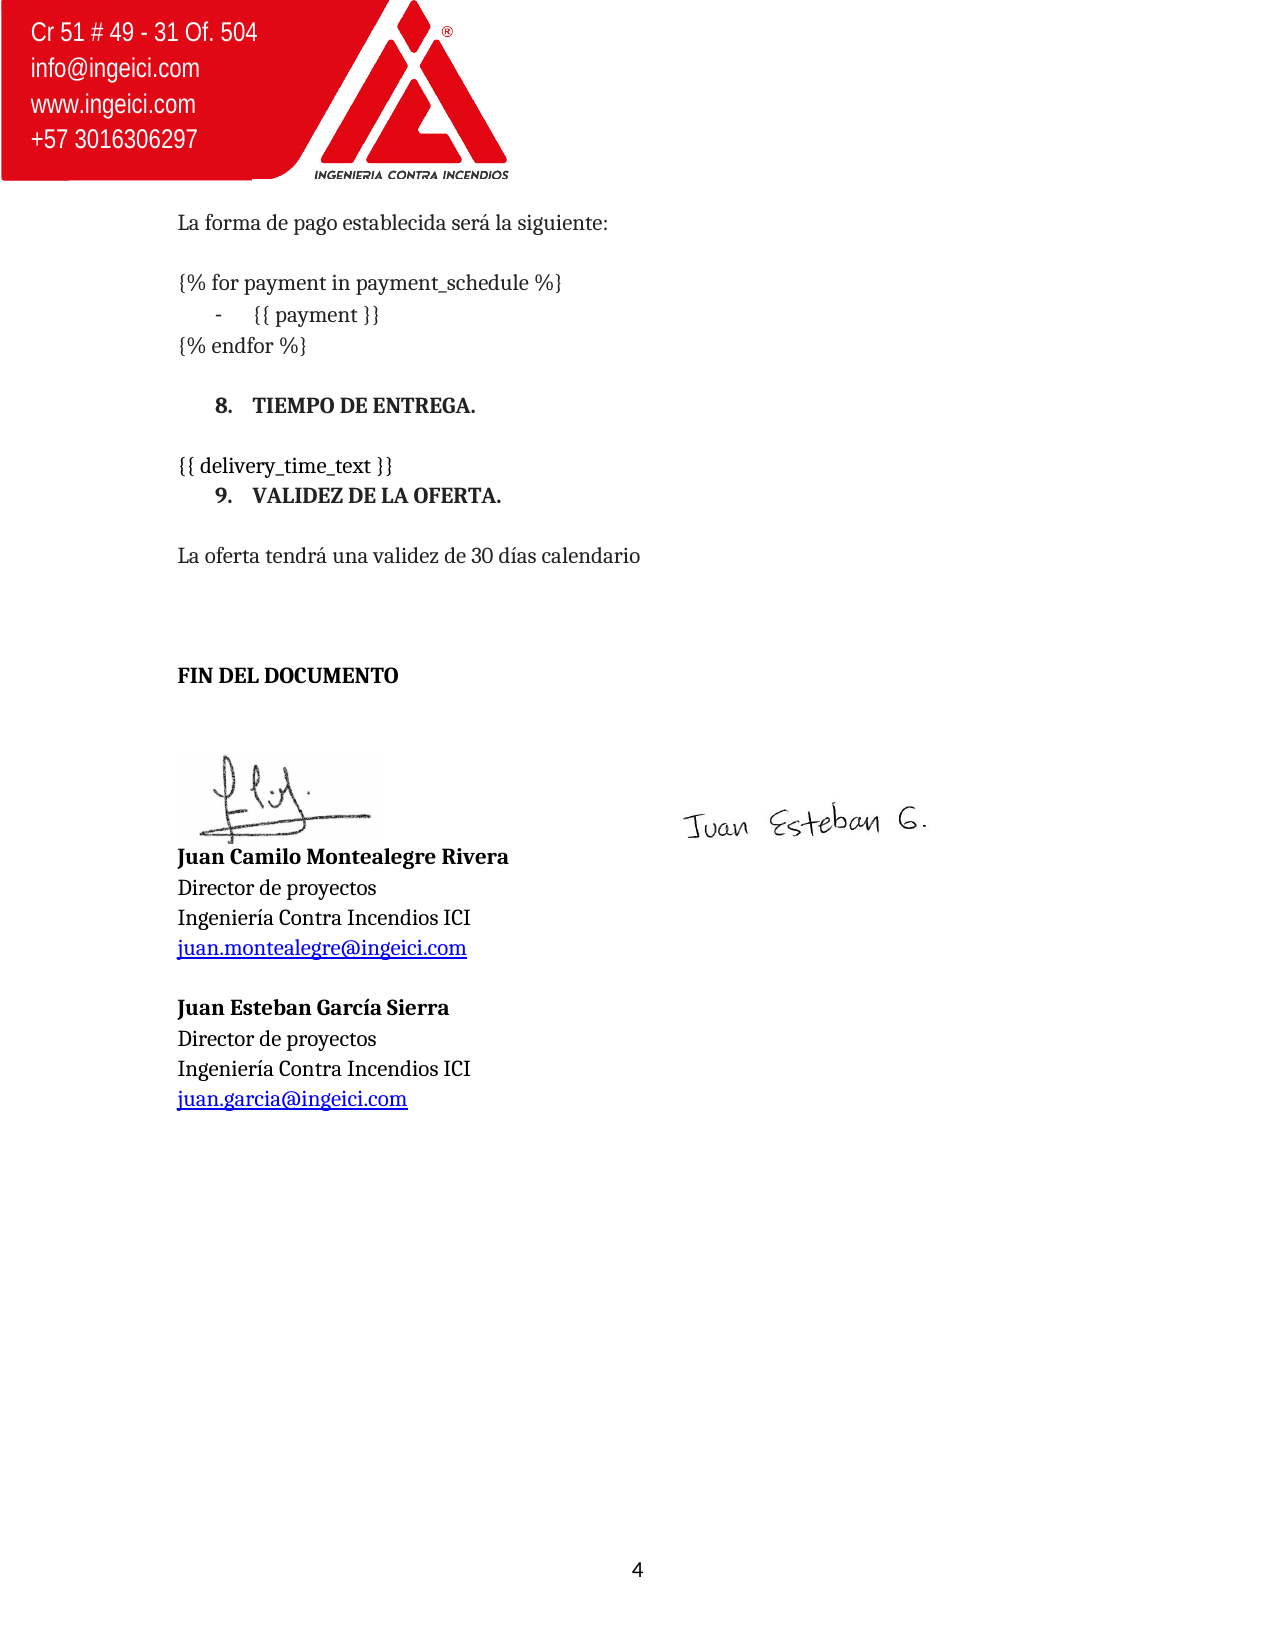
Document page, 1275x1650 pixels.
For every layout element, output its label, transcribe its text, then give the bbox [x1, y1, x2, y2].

list Tiempo de entrega. [215, 393, 1098, 419]
text La forma de pago establecida será la siguiente: [177, 210, 1098, 236]
text Juan Camilo Montealegre Rivera [177, 844, 600, 870]
picture [177, 750, 381, 844]
text FIN DEL DOCUMENTO [177, 663, 1098, 689]
text Ingeniería Contra Incendios ICI [177, 904, 600, 931]
text {% for payment in payment_schedule %} [177, 270, 1098, 297]
text {% endfor %} [177, 333, 1098, 359]
list validez de la oferta. [215, 483, 1098, 509]
picture [1, 0, 509, 181]
text Director de proyectos [177, 1025, 600, 1052]
text Juan Esteban García Sierra [177, 995, 600, 1021]
list {{ payment }} [215, 300, 1098, 328]
text La oferta tendrá una validez de 30 días calendario [177, 543, 1098, 569]
text Director de proyectos [177, 874, 600, 901]
text Ingeniería Contra Incendios ICI [177, 1056, 600, 1082]
text juan.garcia@ingeici.com [177, 1086, 600, 1112]
text {{ delivery_time_text }} [177, 452, 1098, 479]
text juan.montealegre@ingeici.com [177, 935, 600, 961]
